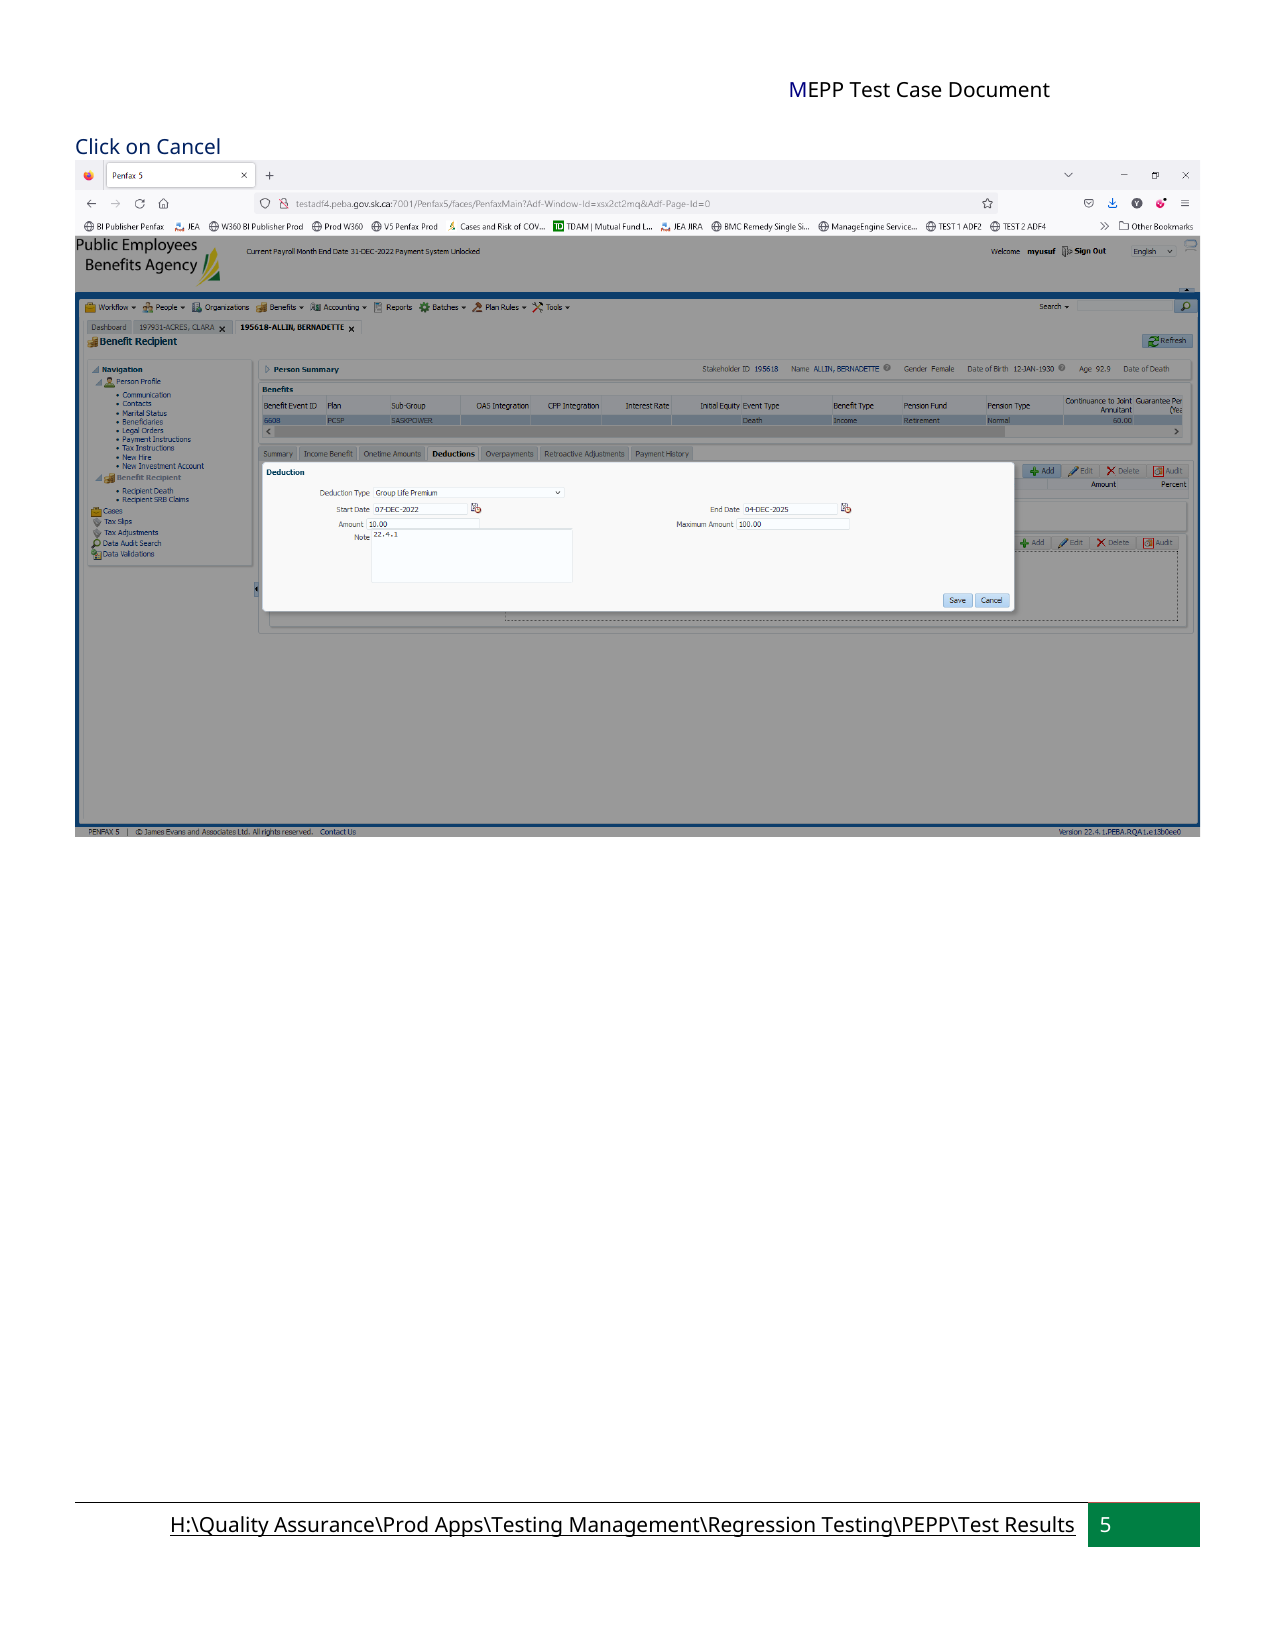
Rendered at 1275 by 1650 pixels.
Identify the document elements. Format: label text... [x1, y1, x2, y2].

text Click on Cancel [75, 132, 1200, 160]
picture [75, 160, 1200, 837]
